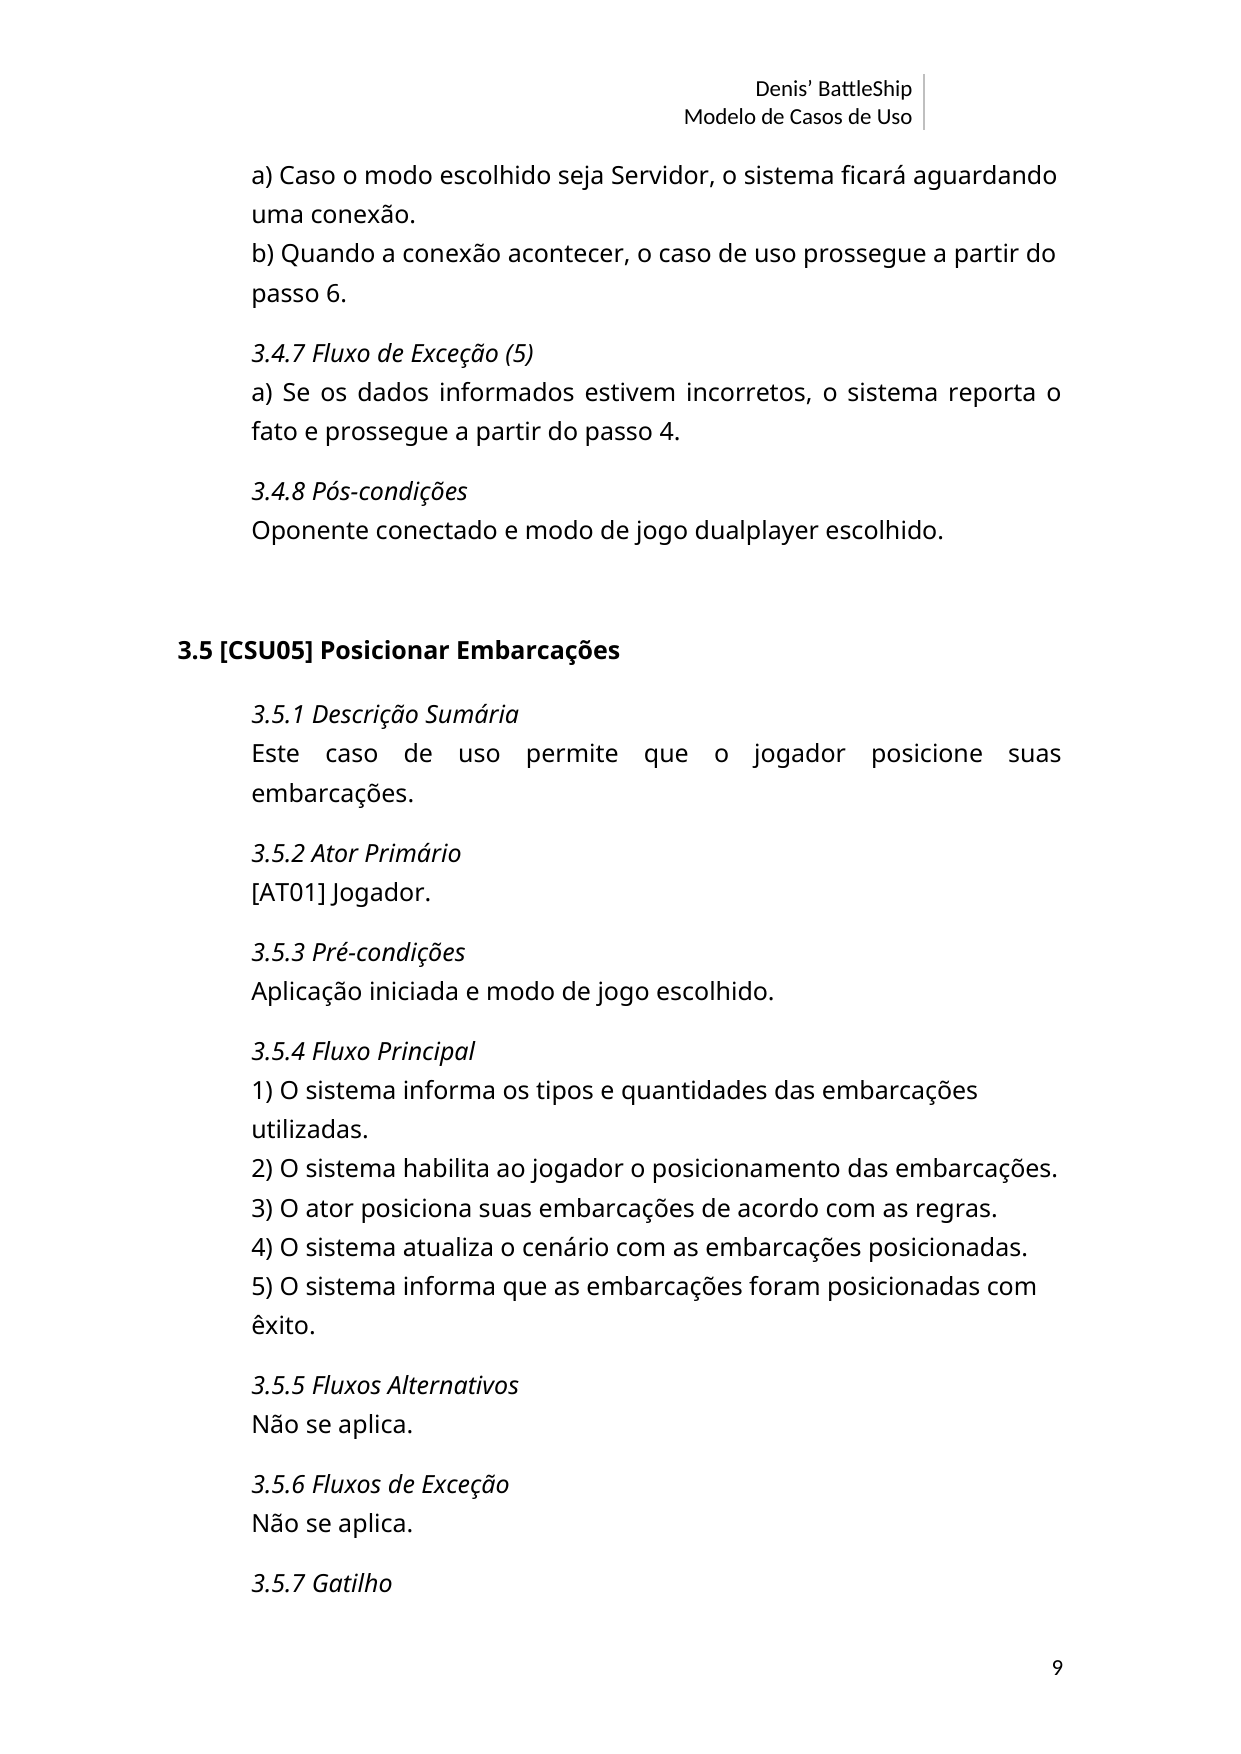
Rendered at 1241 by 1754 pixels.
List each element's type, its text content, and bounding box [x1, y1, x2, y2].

text Aplicação iniciada e modo de jogo escolhido. [251, 974, 1063, 1008]
text 3.4.7 Fluxo de Exceção (5) [251, 335, 1063, 369]
text 5) O sistema informa que as embarcações foram posicionadas com êxito. [251, 1269, 1063, 1342]
text 3.5.3 Pré-condições [251, 934, 1063, 968]
text Não se aplica. [251, 1407, 1063, 1441]
text 3.5.1 Descrição Sumária [251, 697, 1063, 731]
subtitle 3.5 [CSU05] Posicionar Embarcações [177, 633, 1063, 667]
text [AT01] Jogador. [251, 874, 1063, 908]
text b) Quando a conexão acontecer, o caso de uso prossegue a partir do passo 6. [251, 236, 1063, 309]
text Este caso de uso permite que o jogador posicione suas embarcações. [251, 736, 1063, 809]
text 3.5.2 Ator Primário [251, 835, 1063, 869]
text a) Caso o modo escolhido seja Servidor, o sistema ficará aguardando uma conexão. [251, 158, 1063, 231]
text 3.5.5 Fluxos Alternativos [251, 1368, 1063, 1402]
text 3.5.6 Fluxos de Exceção [251, 1467, 1063, 1501]
text a) Se os dados informados estivem incorretos, o sistema reporta o fato e prossegue a partir do passo 4. [251, 374, 1063, 448]
text 3) O ator posiciona suas embarcações de acordo com as regras. [251, 1190, 1063, 1224]
text 1) O sistema informa os tipos e quantidades das embarcações utilizadas. [251, 1073, 1063, 1146]
text 3.4.8 Pós-condições [251, 474, 1063, 508]
text Não se aplica. [251, 1506, 1063, 1540]
text Oponente conectado e modo de jogo dualplayer escolhido. [251, 513, 1063, 547]
text 3.5.7 Gatilho [251, 1566, 1063, 1600]
text 4) O sistema atualiza o cenário com as embarcações posicionadas. [251, 1229, 1063, 1263]
text 2) O sistema habilita ao jogador o posicionamento das embarcações. [251, 1151, 1063, 1185]
text 3.5.4 Fluxo Principal [251, 1034, 1063, 1068]
